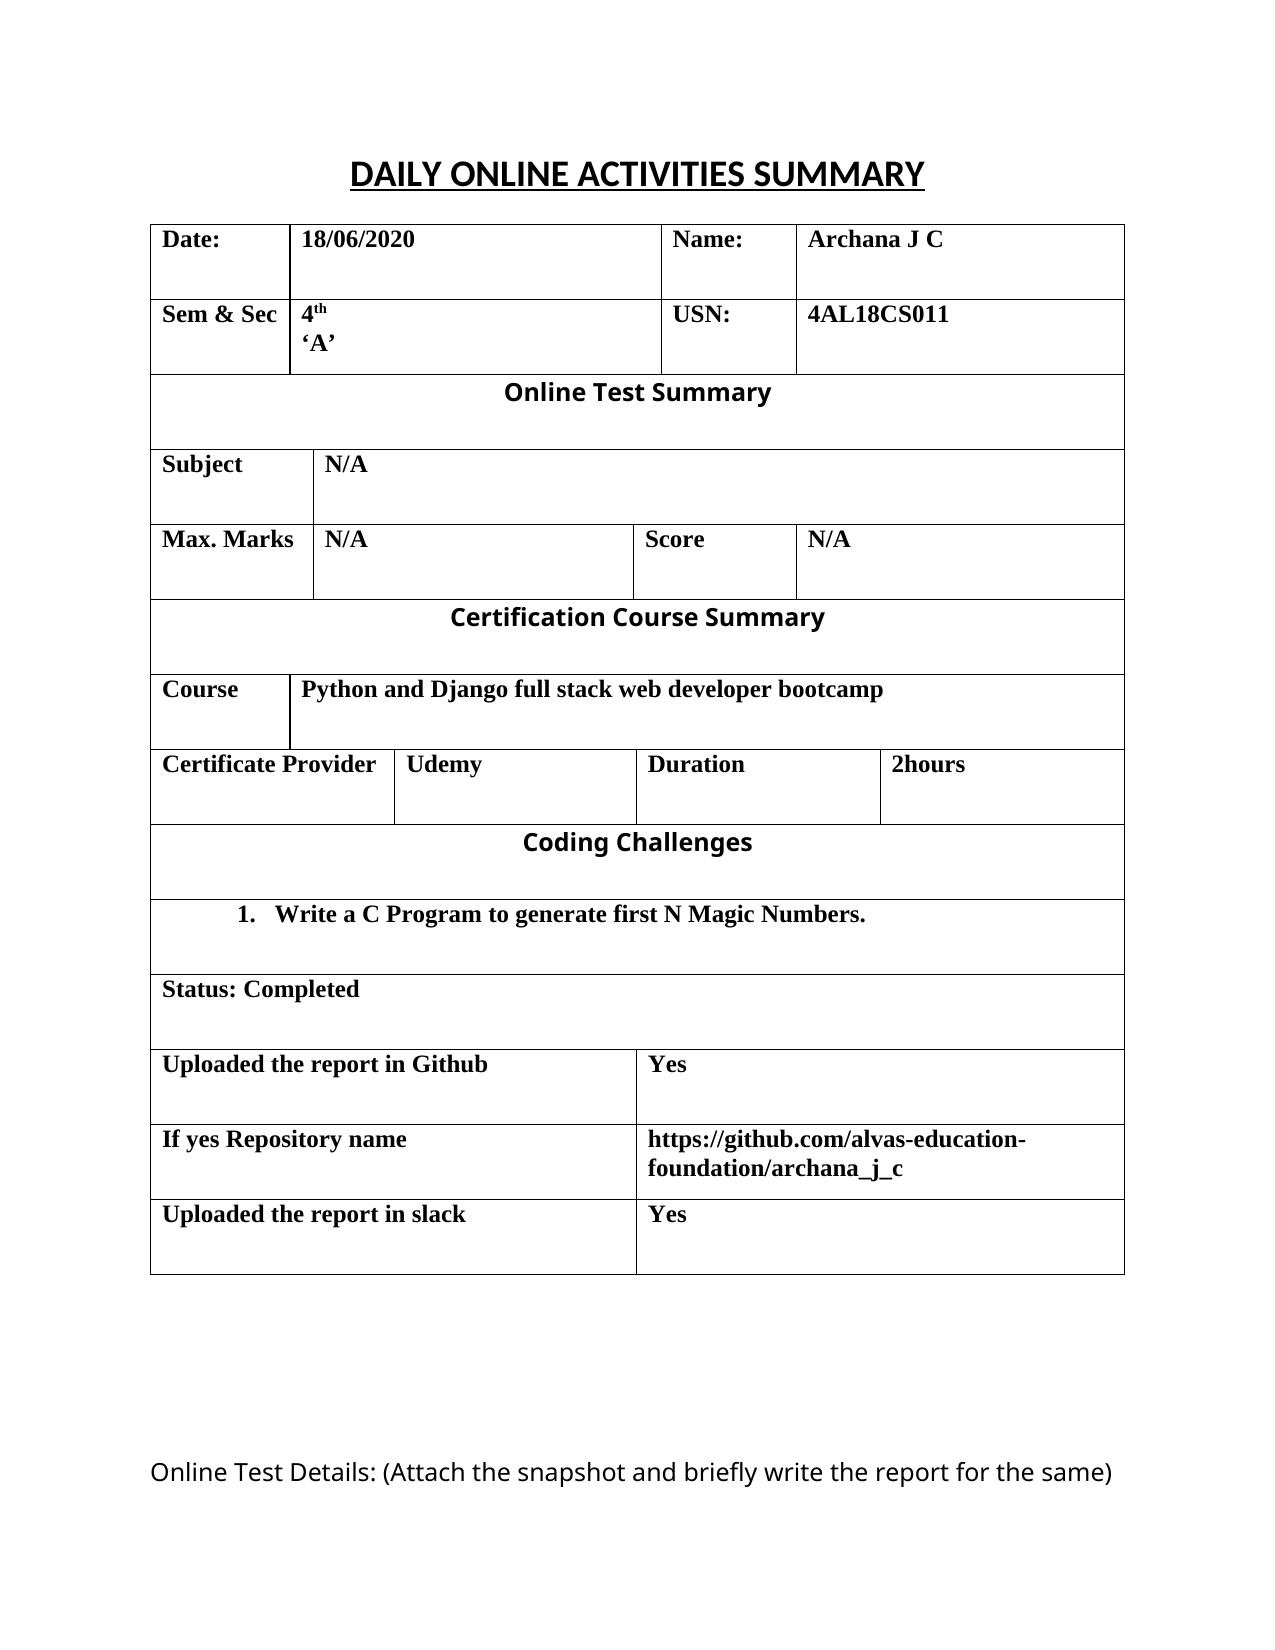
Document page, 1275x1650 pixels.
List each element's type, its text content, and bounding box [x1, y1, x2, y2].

table_cell Course [151, 675, 289, 748]
table_header Name: [662, 225, 796, 298]
table_cell Uploaded the report in slack [151, 1200, 636, 1273]
table_cell Write a C Program to generate first N Magic Numbers. [151, 900, 1124, 973]
table_cell 2hours [881, 750, 1124, 823]
table_cell Online Test Summary [151, 375, 1124, 448]
table_cell Yes [637, 1200, 1124, 1273]
table_cell N/A [314, 450, 1124, 523]
table_header Date: [151, 225, 289, 298]
table_cell Yes [637, 1050, 1124, 1123]
table_cell Coding Challenges [151, 825, 1124, 898]
table_cell USN: [662, 300, 796, 373]
table_cell N/A [314, 525, 633, 598]
table_cell N/A [797, 525, 1124, 598]
table_cell 4AL18CS011 [797, 300, 1124, 373]
text DAILY ONLINE ACTIVITIES SUMMARY [150, 150, 1125, 196]
table_cell Uploaded the report in Github [151, 1050, 636, 1123]
table_cell Sem & Sec [151, 300, 289, 373]
table_cell 4th ‘A’ [291, 300, 661, 373]
table_header 18/06/2020 [291, 225, 661, 298]
table_cell Udemy [395, 750, 636, 823]
table_cell Certificate Provider [151, 750, 394, 823]
table_cell Certification Course Summary [151, 600, 1124, 673]
table_cell Status: Completed [151, 975, 1124, 1048]
table_cell Score [634, 525, 796, 598]
table_cell https://github.com/alvas-education-foundation/archana_j_c [637, 1125, 1124, 1198]
table_cell If yes Repository name [151, 1125, 636, 1198]
table_header Archana J C [797, 225, 1124, 298]
table_cell Duration [637, 750, 880, 823]
table_cell Max. Marks [151, 525, 313, 598]
table_cell Python and Django full stack web developer bootcamp [291, 675, 1124, 748]
table_cell Subject [151, 450, 313, 523]
text Online Test Details: (Attach the snapshot and briefly write the report for the same) [150, 1454, 1125, 1489]
